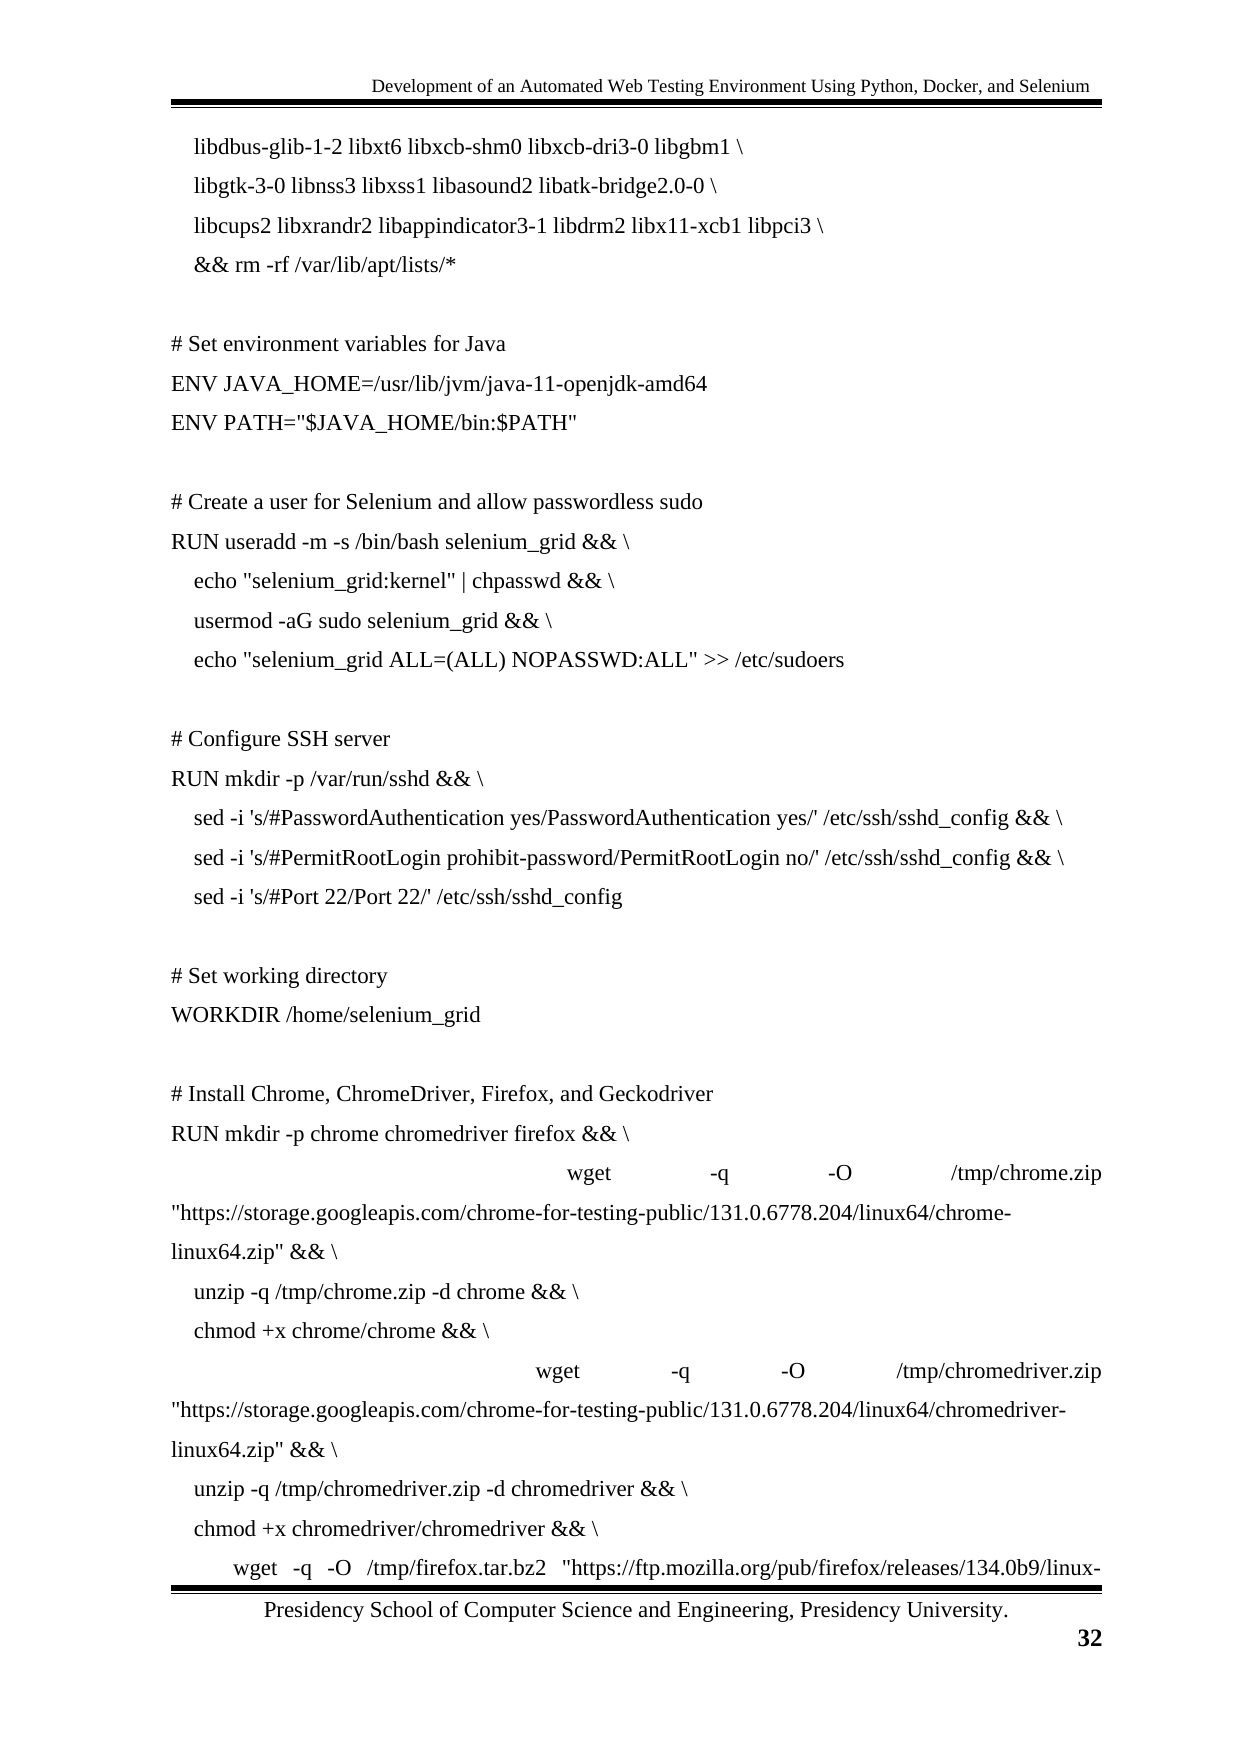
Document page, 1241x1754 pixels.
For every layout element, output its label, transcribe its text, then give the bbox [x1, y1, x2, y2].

text RUN mkdir -p chrome chromedriver firefox && \ [171, 1120, 1102, 1146]
text libdbus-glib-1-2 libxt6 libxcb-shm0 libxcb-dri3-0 libgbm1 \ [171, 133, 1102, 159]
text # Create a user for Selenium and allow passwordless sudo [171, 488, 1102, 514]
text usermod -aG sudo selenium_grid && \ [171, 607, 1102, 633]
text chmod +x chrome/chrome && \ [171, 1317, 1102, 1344]
text libgtk-3-0 libnss3 libxss1 libasound2 libatk-bridge2.0-0 \ [171, 172, 1102, 199]
text RUN useradd -m -s /bin/bash selenium_grid && \ [171, 528, 1102, 554]
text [171, 1554, 1102, 1581]
text && rm -rf /var/lib/apt/lists/* [171, 251, 1102, 278]
text sed -i 's/#PermitRootLogin prohibit-password/PermitRootLogin no/' /etc/ssh/sshd_config && \ [171, 843, 1102, 870]
text # Set environment variables for Java [171, 330, 1102, 357]
text # Set working directory [171, 962, 1102, 988]
text sed -i 's/#PasswordAuthentication yes/PasswordAuthentication yes/' /etc/ssh/sshd_config && \ [171, 804, 1102, 830]
text unzip -q /tmp/chromedriver.zip -d chromedriver && \ [171, 1475, 1102, 1502]
text wget -q -O /tmp/chromedriver.zip "https://storage.googleapis.com/chrome-for-testing-public/131.0.6778.204/linux64/chromedriver-linux64.zip" && \ [171, 1357, 1102, 1462]
text # Configure SSH server [171, 725, 1102, 751]
text echo "selenium_grid ALL=(ALL) NOPASSWD:ALL" >> /etc/sudoers [171, 646, 1102, 672]
text # Install Chrome, ChromeDriver, Firefox, and Geckodriver [171, 1080, 1102, 1107]
text sed -i 's/#Port 22/Port 22/' /etc/ssh/sshd_config [171, 883, 1102, 909]
text libcups2 libxrandr2 libappindicator3-1 libdrm2 libx11-xcb1 libpci3 \ [171, 212, 1102, 238]
text echo "selenium_grid:kernel" | chpasswd && \ [171, 567, 1102, 593]
text wget -q -O /tmp/chrome.zip "https://storage.googleapis.com/chrome-for-testing-public/131.0.6778.204/linux64/chrome-linux64.zip" && \ [171, 1159, 1102, 1265]
text ENV JAVA_HOME=/usr/lib/jvm/java-11-openjdk-amd64 [171, 370, 1102, 396]
text chmod +x chromedriver/chromedriver && \ [171, 1515, 1102, 1541]
text unzip -q /tmp/chrome.zip -d chrome && \ [171, 1278, 1102, 1304]
text RUN mkdir -p /var/run/sshd && \ [171, 764, 1102, 791]
text ENV PATH="$JAVA_HOME/bin:$PATH" [171, 409, 1102, 436]
text WORKDIR /home/selenium_grid [171, 1001, 1102, 1028]
